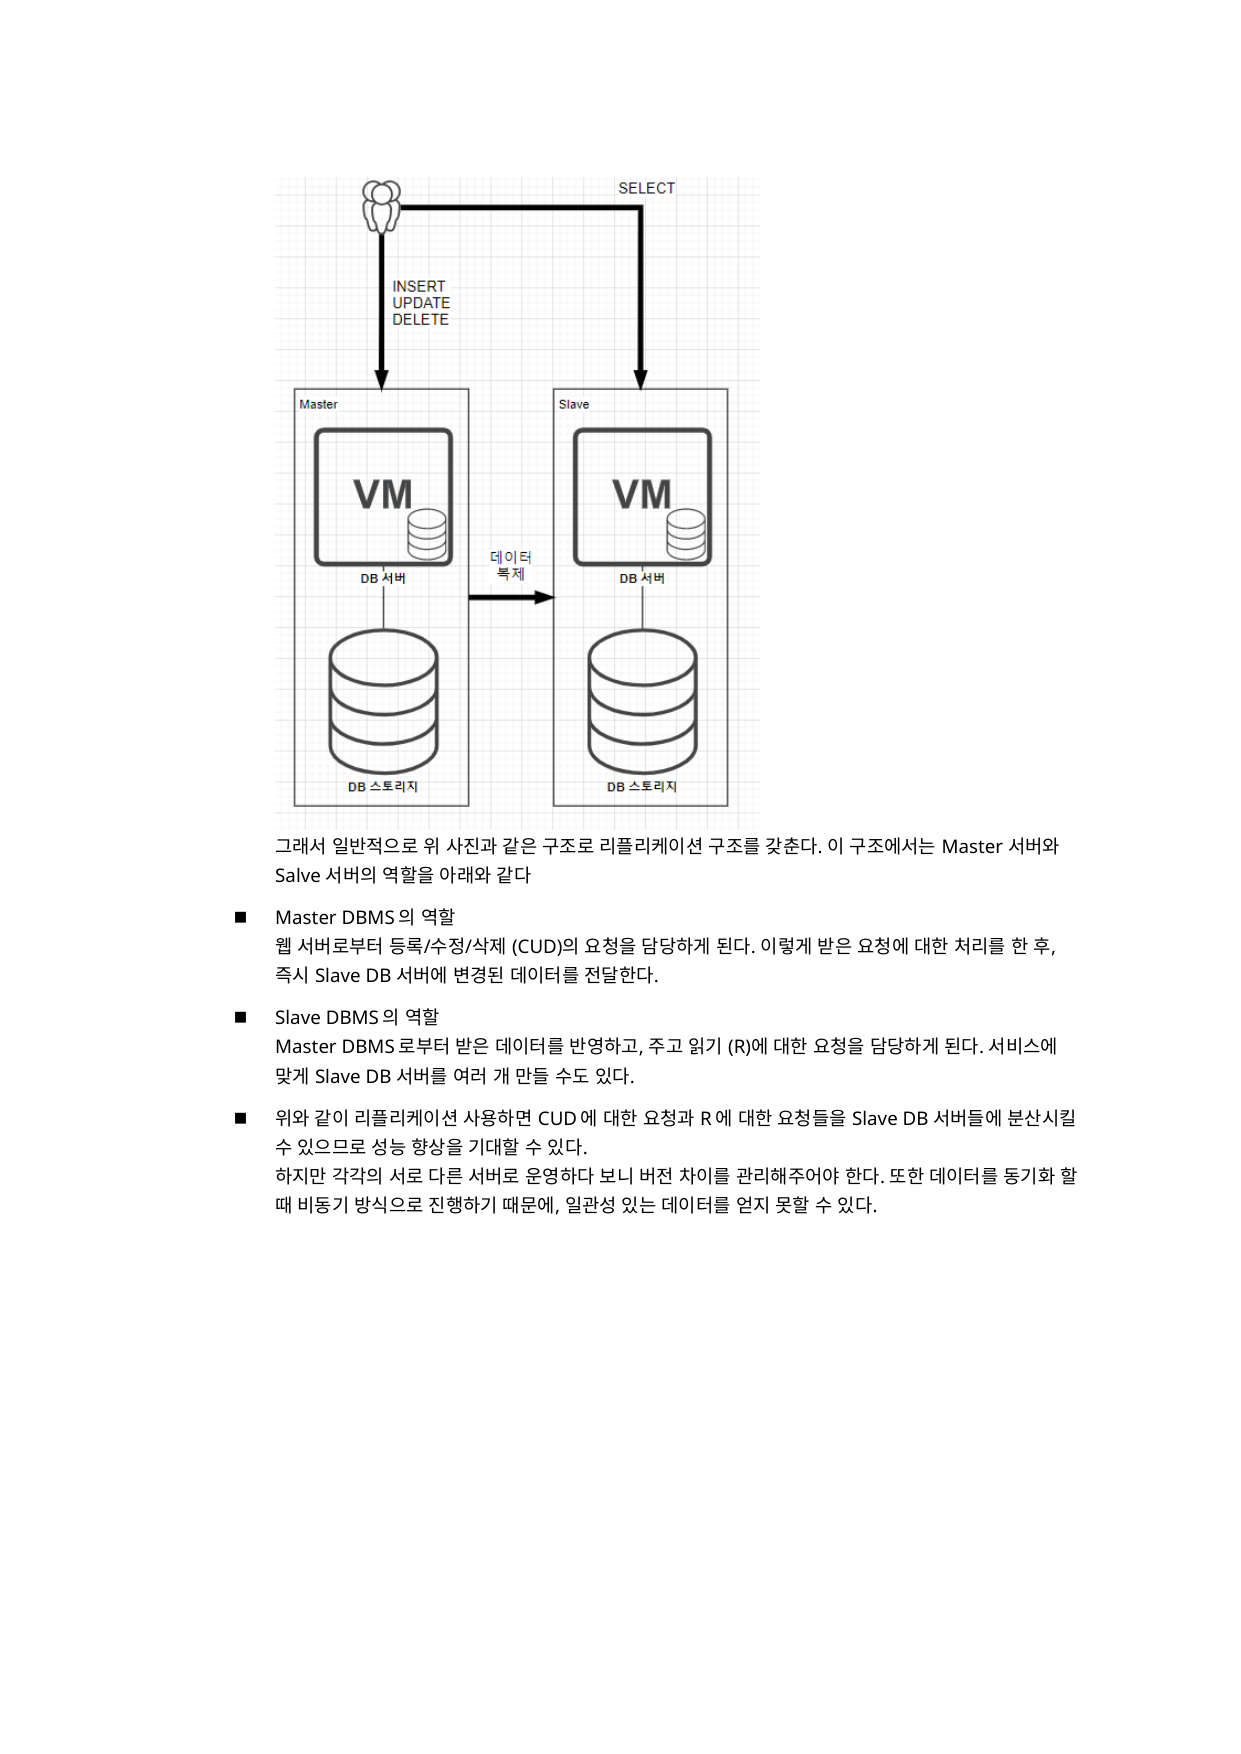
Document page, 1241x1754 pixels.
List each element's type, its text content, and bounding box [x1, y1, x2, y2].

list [233, 177, 1090, 888]
list Master DBMS의 역할 웹 서버로부터 등록/수정/삭제 (CUD)의 요청을 담당하게 된다. 이렇게 받은 요청에 대한 처리를 한 후, 즉시 Slave DB 서버에 변경된 데이터를 전달한다. [233, 902, 1090, 988]
picture [275, 177, 761, 830]
list 위와 같이 리플리케이션 사용하면 CUD에 대한 요청과 R에 대한 요청들을 Slave DB 서버들에 분산시킬 수 있으므로 성능 향상을 기대할 수 있다. 하지만 각각의 서로 다른 서버로 운영하다 보니 버전 차이를 관리해주어야 한다. 또한 데이터를 동기화 할 때 비동기 방식으로 진행하기 때문에, 일관성 있는 데이터를 얻지 못할 수 있다. [233, 1103, 1090, 1218]
list Slave DBMS의 역할 Master DBMS로부터 받은 데이터를 반영하고, 주고 읽기 (R)에 대한 요청을 담당하게 된다. 서비스에 맞게 Slave DB 서버를 여러 개 만들 수도 있다. [233, 1003, 1090, 1088]
